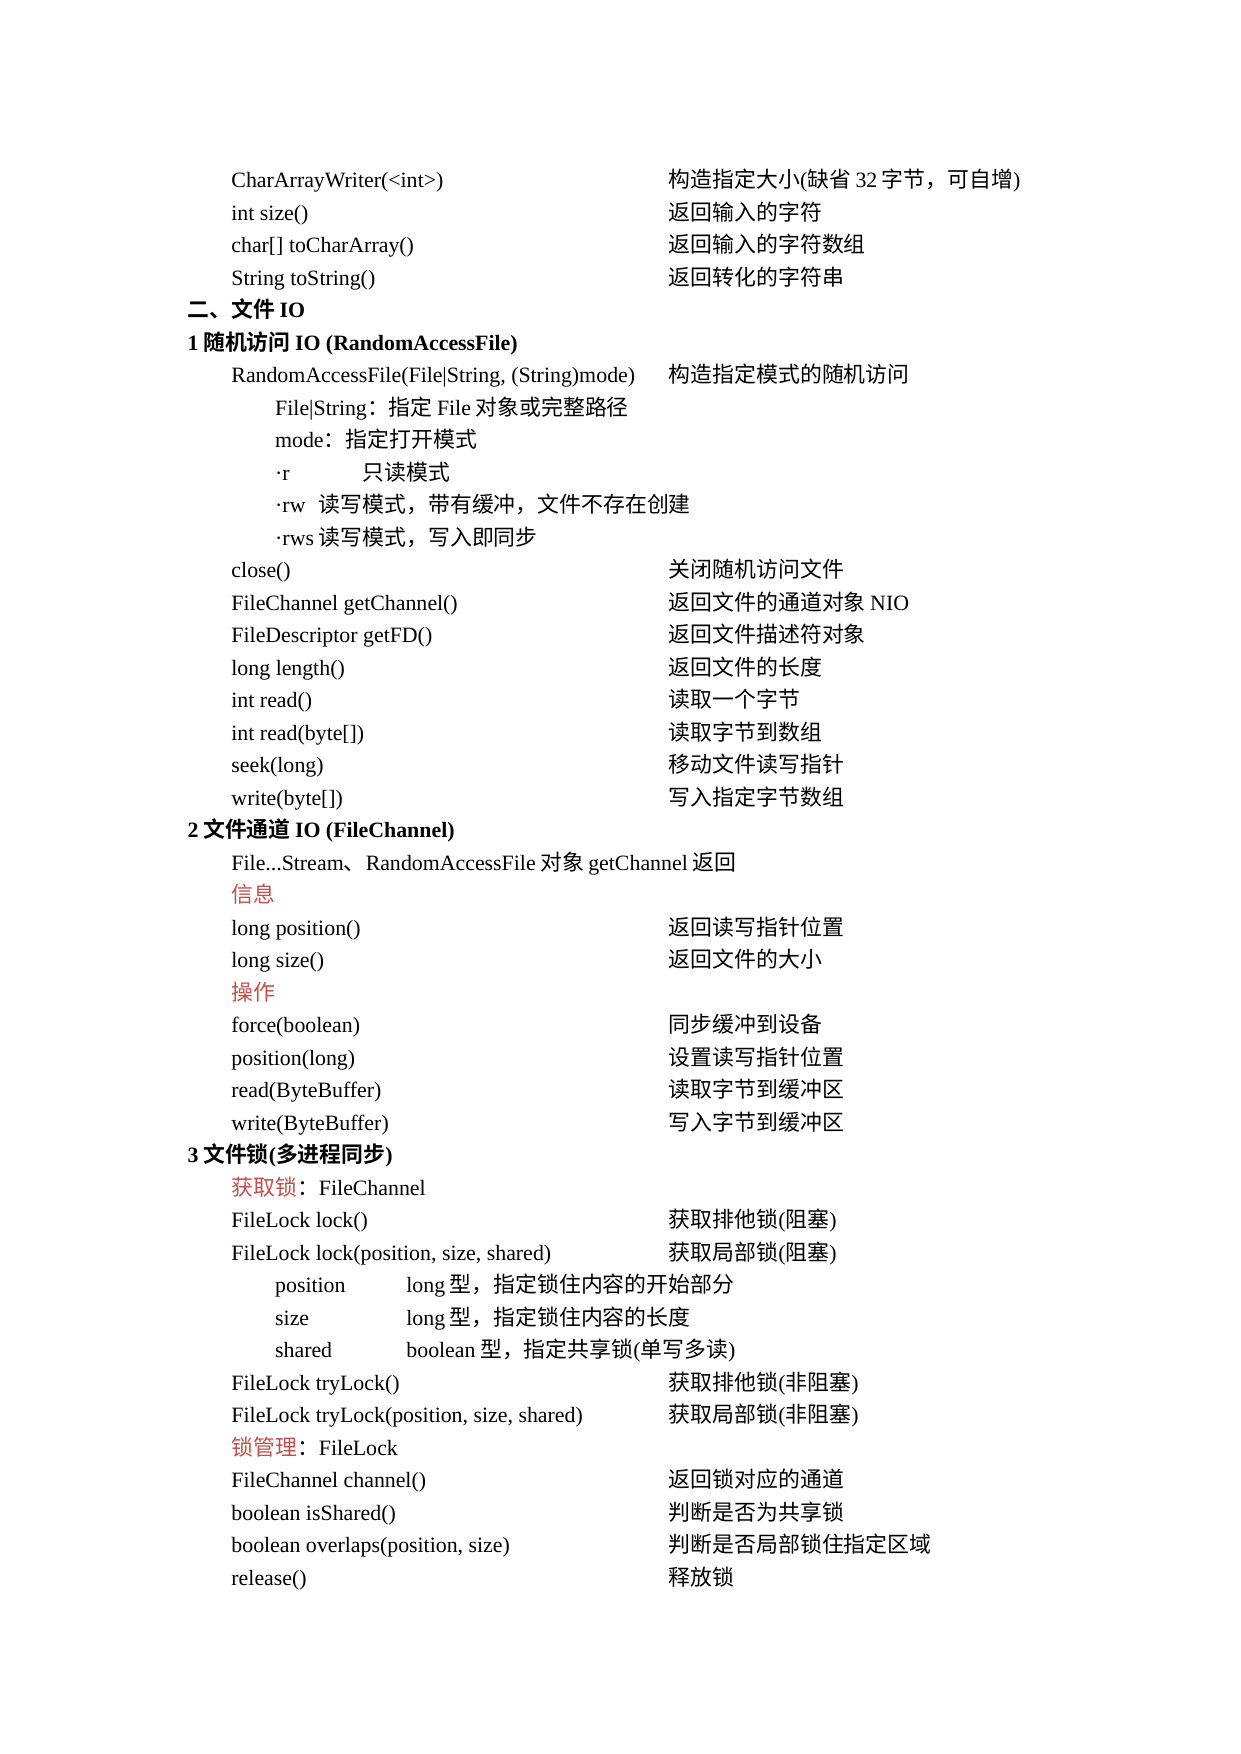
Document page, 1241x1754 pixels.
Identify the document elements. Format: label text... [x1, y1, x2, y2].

text mode：指定打开模式 [187, 422, 1053, 454]
text FileChannel channel() 返回锁对应的通道 [187, 1462, 1053, 1494]
text 1随机访问IO (RandomAccessFile) [187, 324, 1053, 357]
text release() 释放锁 [187, 1559, 1053, 1592]
text FileLock tryLock(position, size, shared) 获取局部锁(非阻塞) [187, 1397, 1053, 1429]
text int read() 读取一个字节 [187, 682, 1053, 714]
text 操作 [187, 974, 1053, 1007]
text 3文件锁(多进程同步) [187, 1137, 1053, 1169]
text 信息 [187, 877, 1053, 909]
text String toString() 返回转化的字符串 [187, 259, 1053, 292]
text write(byte[]) 写入指定字节数组 [187, 779, 1053, 812]
text ·rws 读写模式，写入即同步 [187, 519, 1053, 552]
text FileChannel getChannel() 返回文件的通道对象NIO [187, 584, 1053, 617]
text 锁管理：FileLock [187, 1429, 1053, 1462]
text long size() 返回文件的大小 [187, 942, 1053, 974]
text write(ByteBuffer) 写入字节到缓冲区 [187, 1104, 1053, 1137]
text boolean isShared() 判断是否为共享锁 [187, 1494, 1053, 1527]
text ·rw 读写模式，带有缓冲，文件不存在创建 [187, 487, 1053, 519]
text seek(long) 移动文件读写指针 [187, 747, 1053, 779]
text FileLock lock() 获取排他锁(阻塞) [187, 1202, 1053, 1234]
text position long型，指定锁住内容的开始部分 [187, 1267, 1053, 1299]
text char[] toCharArray() 返回输入的字符数组 [187, 227, 1053, 259]
text RandomAccessFile(File|String, (String)mode) 构造指定模式的随机访问 [187, 357, 1053, 389]
text 2文件通道IO (FileChannel) [187, 812, 1053, 844]
text shared boolean型，指定共享锁(单写多读) [187, 1332, 1053, 1364]
text read(ByteBuffer) 读取字节到缓冲区 [187, 1072, 1053, 1104]
text close() 关闭随机访问文件 [187, 552, 1053, 584]
text ·r 只读模式 [187, 454, 1053, 487]
text force(boolean) 同步缓冲到设备 [187, 1007, 1053, 1039]
text FileLock lock(position, size, shared) 获取局部锁(阻塞) [187, 1234, 1053, 1267]
text size long型，指定锁住内容的长度 [187, 1299, 1053, 1332]
text FileDescriptor getFD() 返回文件描述符对象 [187, 617, 1053, 649]
text 获取锁：FileChannel [187, 1169, 1053, 1202]
text File...Stream、RandomAccessFile对象getChannel返回 [187, 844, 1053, 877]
text int size() 返回输入的字符 [187, 194, 1053, 227]
text CharArrayWriter(<int>) 构造指定大小(缺省32字节，可自增) [187, 162, 1053, 194]
text File|String：指定File对象或完整路径 [187, 389, 1053, 422]
text position(long) 设置读写指针位置 [187, 1039, 1053, 1072]
text int read(byte[]) 读取字节到数组 [187, 714, 1053, 747]
text boolean overlaps(position, size) 判断是否局部锁住指定区域 [187, 1527, 1053, 1559]
text long position() 返回读写指针位置 [187, 909, 1053, 942]
text 二、文件IO [187, 292, 1053, 324]
text long length() 返回文件的长度 [187, 649, 1053, 682]
text FileLock tryLock() 获取排他锁(非阻塞) [187, 1364, 1053, 1397]
